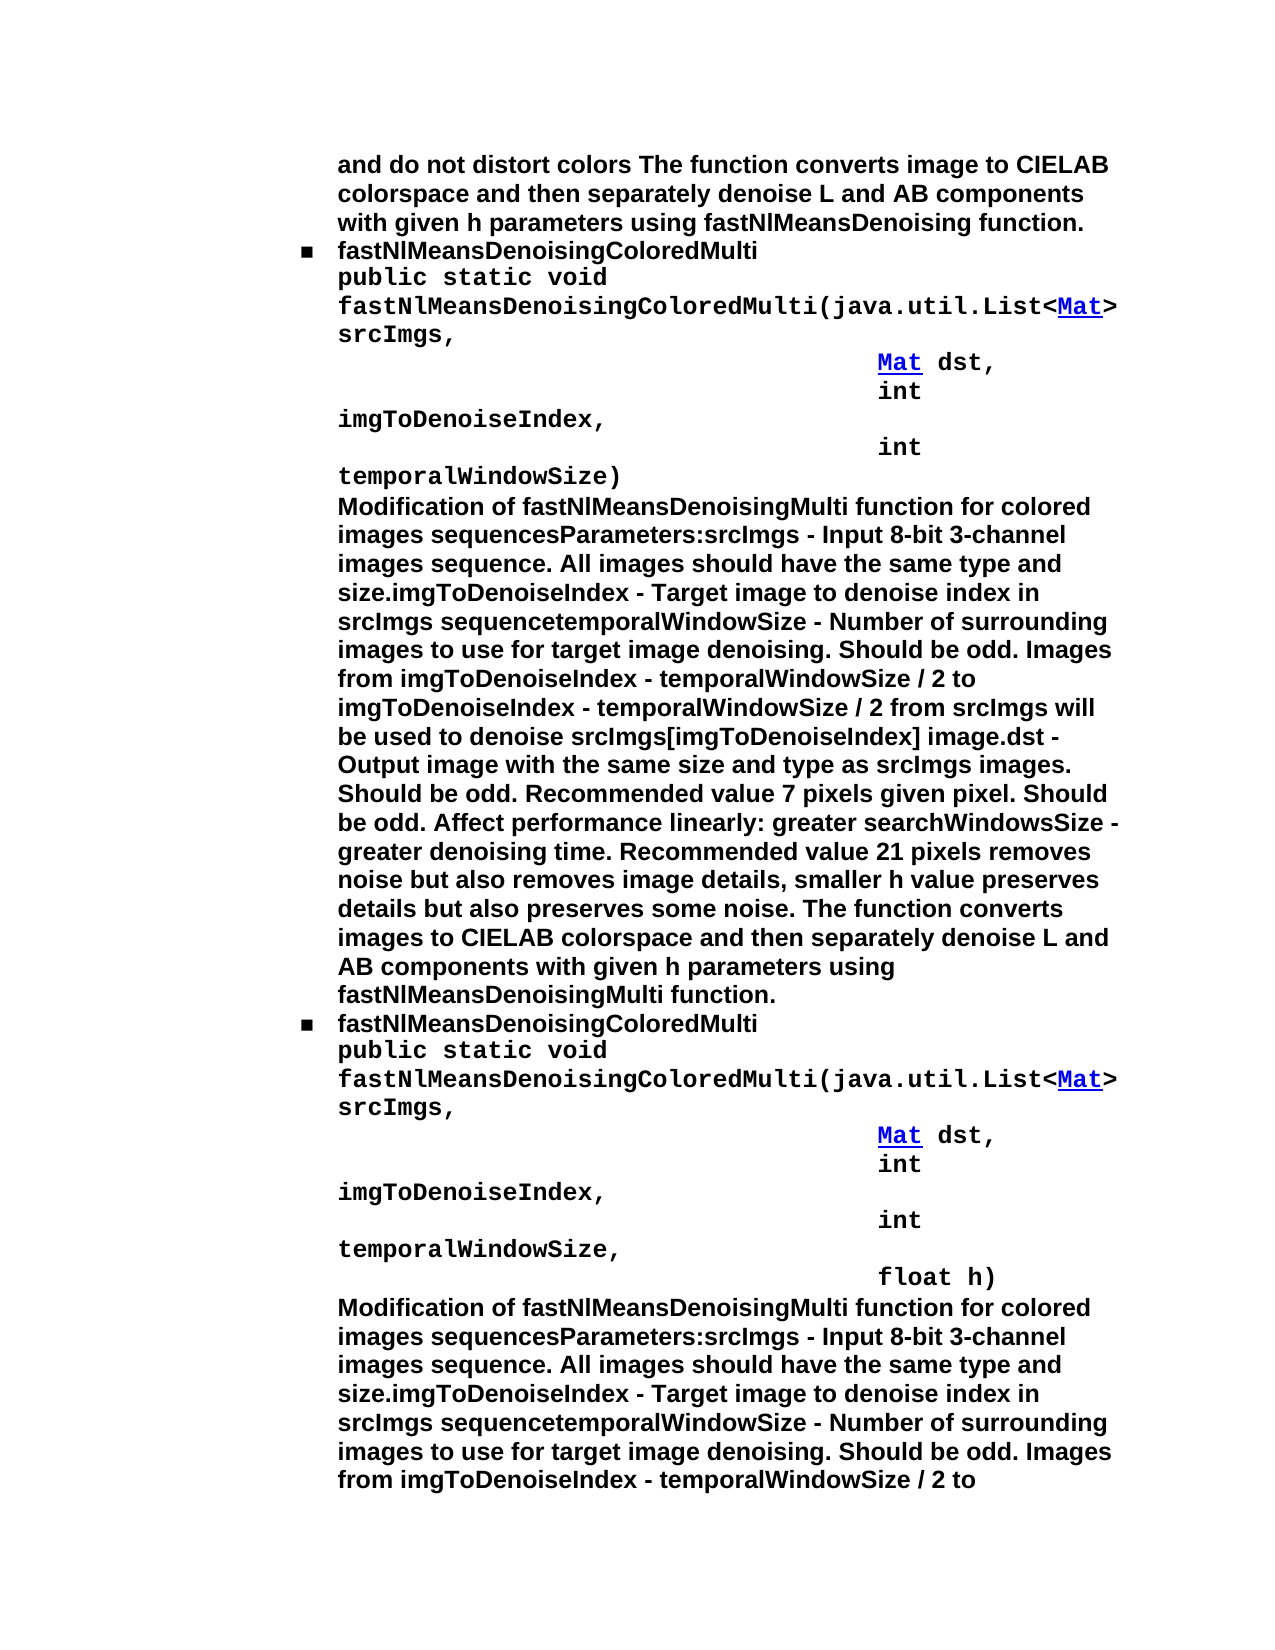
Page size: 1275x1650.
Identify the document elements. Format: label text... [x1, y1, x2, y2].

subtitle fastNlMeansDenoisingColoredMulti public static void fastNlMeansDenoisingColoredMulti(java.util.List<Mat> srcImgs, Mat dst, int imgToDenoiseIndex, int temporalWindowSize) Modification of fastNlMeansDenoisingMulti function for colored images sequencesParameters:srcImgs - Input 8-bit 3-channel images sequence. All images should have the same type and size.imgToDenoiseIndex - Target image to denoise index in srcImgs sequencetemporalWindowSize - Number of surrounding images to use for target image denoising. Should be odd. Images from imgToDenoiseIndex - temporalWindowSize / 2 to imgToDenoiseIndex - temporalWindowSize / 2 from srcImgs will be used to denoise srcImgs[imgToDenoiseIndex] image.dst - Output image with the same size and type as srcImgs images. Should be odd. Recommended value 7 pixels given pixel. Should be odd. Affect performance linearly: greater searchWindowsSize - greater denoising time. Recommended value 21 pixels removes noise but also removes image details, smaller h value preserves details but also preserves some noise. The function converts images to CIELAB colorspace and then separately denoise L and AB components with given h parameters using fastNlMeansDenoisingMulti function. [300, 236, 1125, 1009]
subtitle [300, 1009, 1125, 1494]
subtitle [300, 150, 1125, 236]
